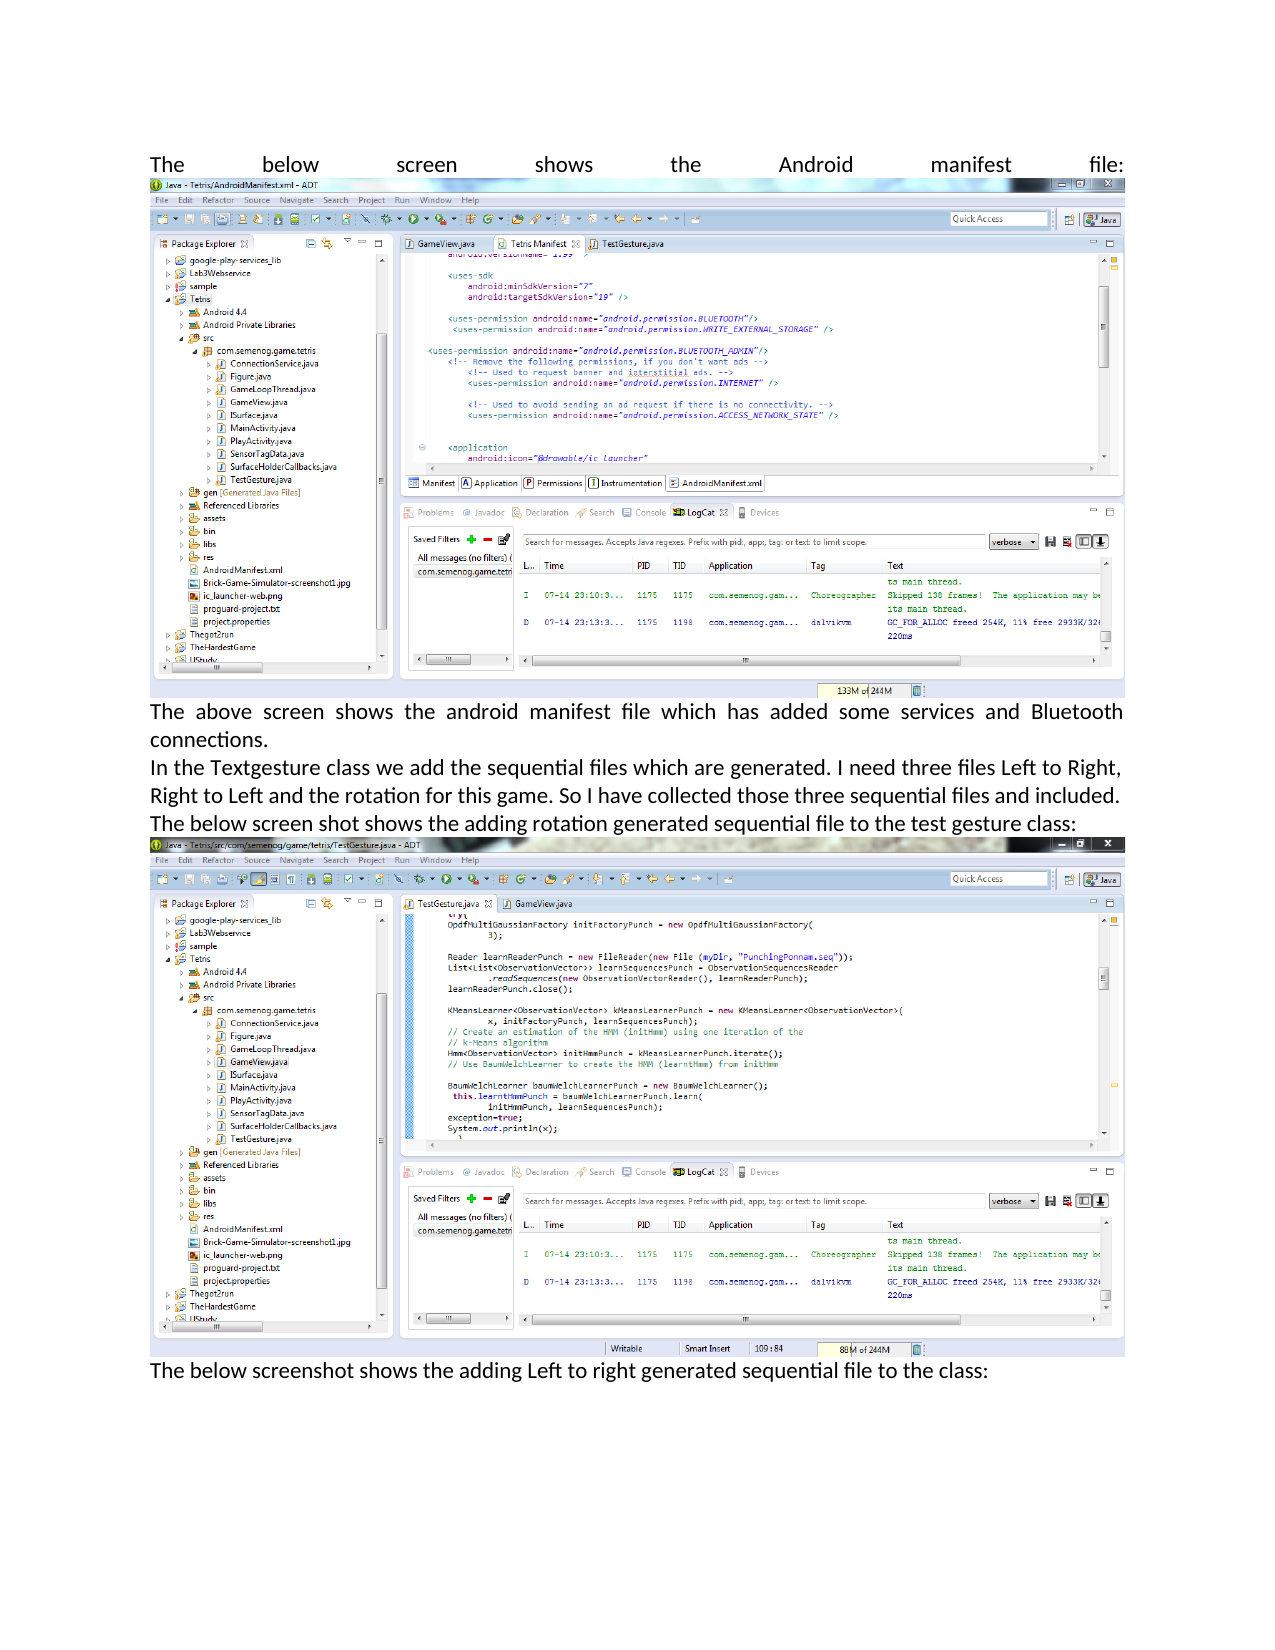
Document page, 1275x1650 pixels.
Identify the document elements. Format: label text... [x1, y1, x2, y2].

picture [150, 178, 1125, 698]
text The below screen shot shows the adding rotation generated sequential file to the test gesture class: [150, 809, 1125, 837]
text The below screenshot shows the adding Left to right generated sequential file to the class: [150, 1357, 1125, 1385]
text In the Textgesture class we add the sequential files which are generated. I need three files Left to Right, Right to Left and the rotation for this game. So I have collected those three sequential files and included. [150, 753, 1125, 809]
text The below screen shows the Android manifest file: [150, 150, 1125, 178]
picture [150, 837, 1125, 1357]
text The above screen shows the android manifest file which has added some services and Bluetooth connections. [150, 698, 1125, 753]
